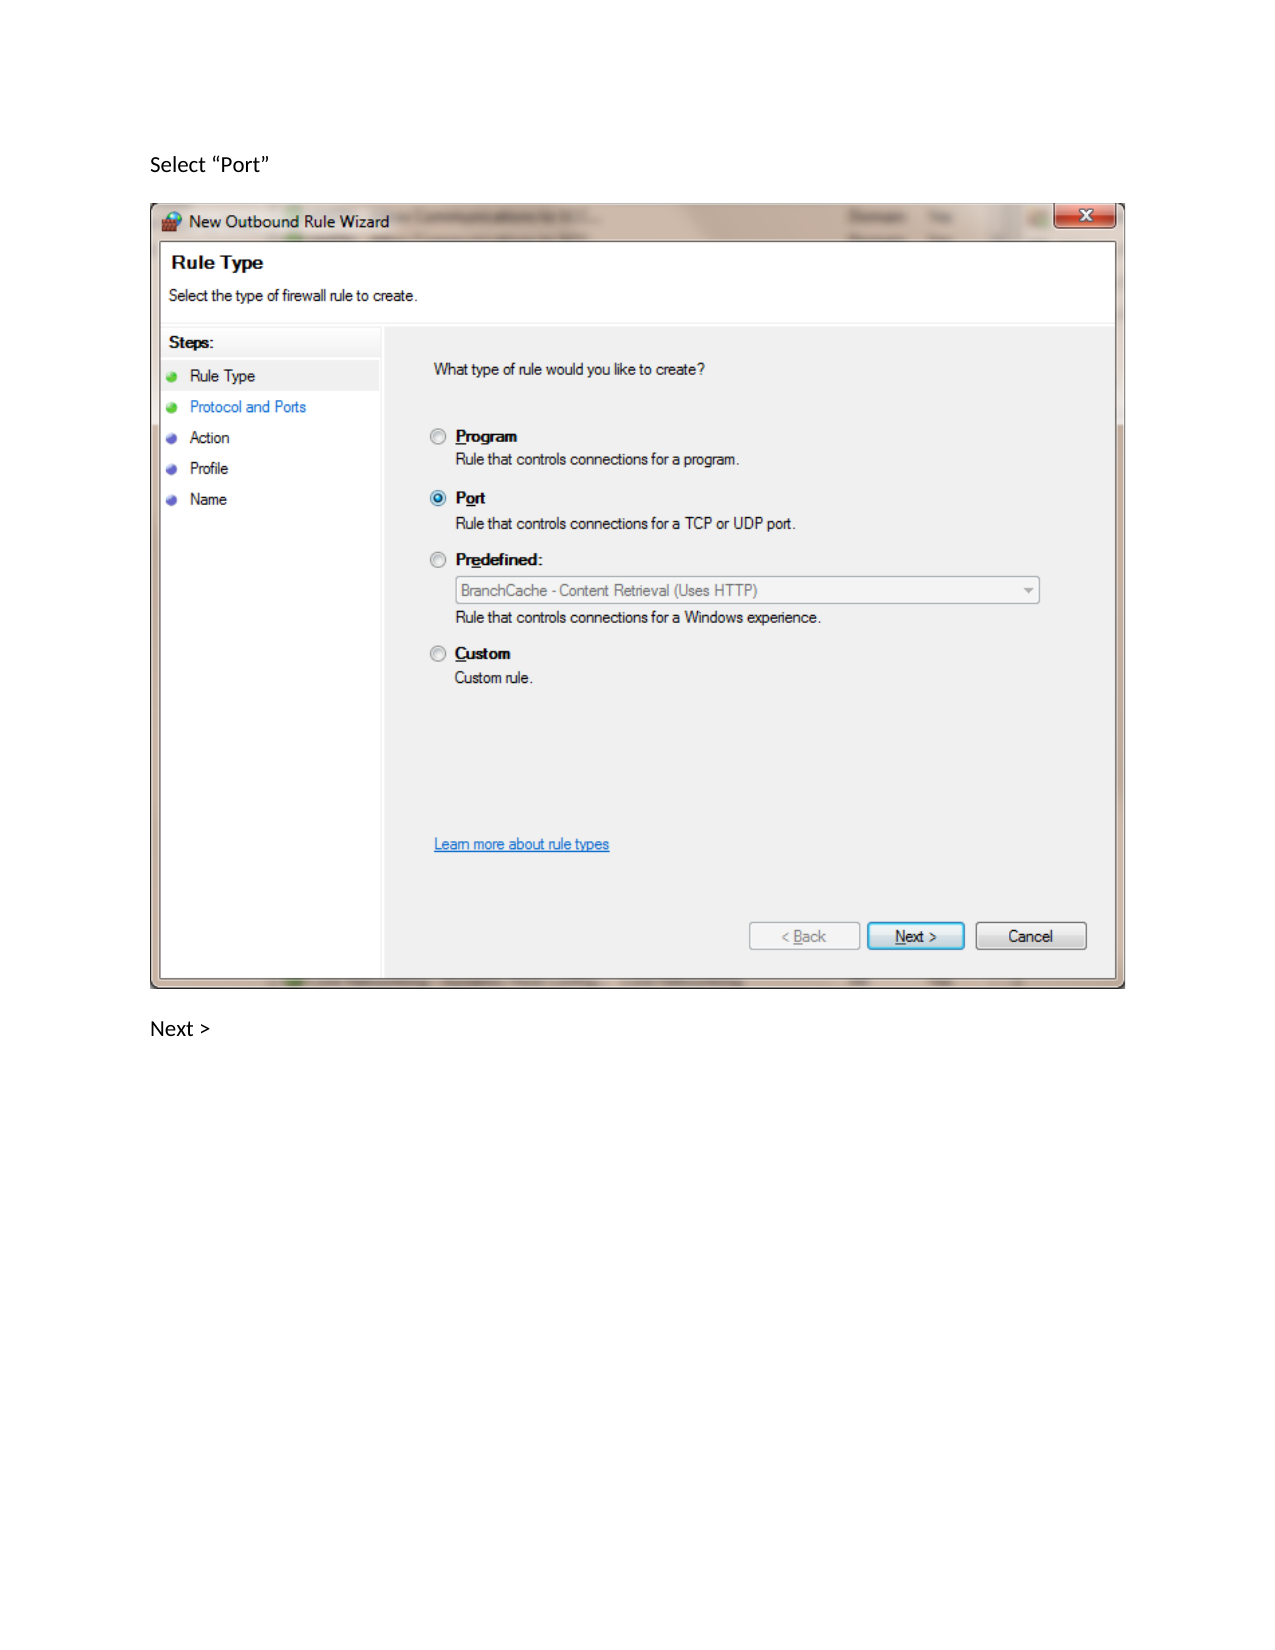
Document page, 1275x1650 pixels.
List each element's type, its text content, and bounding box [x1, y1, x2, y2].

text Select “Port” [150, 150, 1125, 178]
picture [150, 203, 1125, 989]
text Next > [150, 1014, 1125, 1042]
